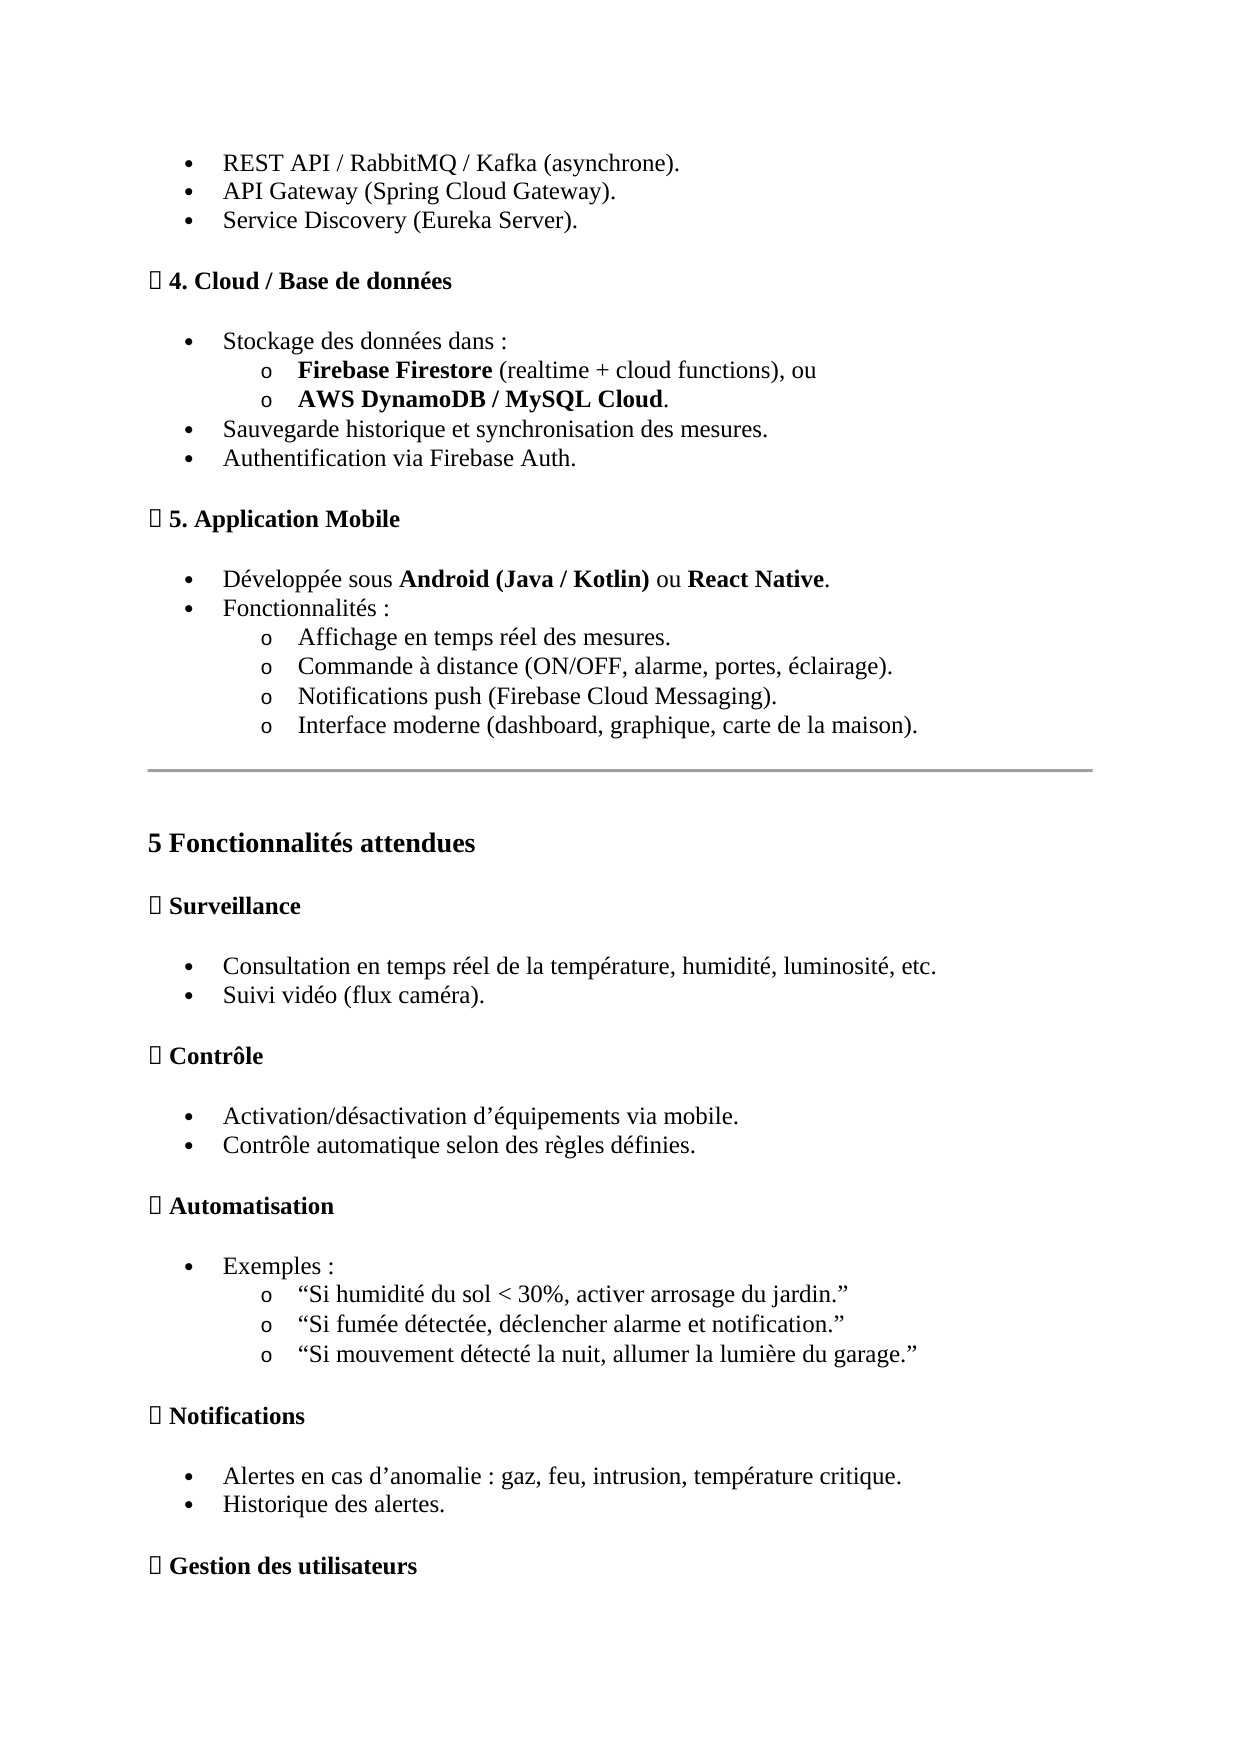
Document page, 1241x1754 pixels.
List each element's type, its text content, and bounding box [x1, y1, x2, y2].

list Exemples : [185, 1251, 1093, 1279]
list Authentification via Firebase Auth. [185, 443, 1093, 472]
list Historique des alertes. [185, 1489, 1093, 1518]
list Fonctionnalités : [185, 593, 1093, 622]
list Alertes en cas d’anomalie : gaz, feu, intrusion, température critique. [185, 1461, 1093, 1489]
list Consultation en temps réel de la température, humidité, luminosité, etc. [185, 951, 1093, 980]
list “Si fumée détectée, déclencher alarme et notification.” [260, 1309, 1093, 1339]
list Sauvegarde historique et synchronisation des mesures. [185, 414, 1093, 443]
list “Si mouvement détecté la nuit, allumer la lumière du garage.” [260, 1339, 1093, 1368]
text 🔸 Contrôle [148, 1038, 1093, 1072]
list REST API / RabbitMQ / Kafka (asynchrone). [185, 148, 1093, 176]
list Notifications push (Firebase Cloud Messaging). [260, 681, 1093, 710]
text 🔸 Notifications [148, 1397, 1093, 1432]
list Affichage en temps réel des mesures. [260, 622, 1093, 651]
list Activation/désactivation d’équipements via mobile. [185, 1101, 1093, 1130]
list AWS DynamoDB / MySQL Cloud. [260, 384, 1093, 414]
list Interface moderne (dashboard, graphique, carte de la maison). [260, 710, 1093, 740]
list Service Discovery (Eureka Server). [185, 205, 1093, 234]
list Commande à distance (ON/OFF, alarme, portes, éclairage). [260, 651, 1093, 681]
list “Si humidité du sol < 30%, activer arrosage du jardin.” [260, 1279, 1093, 1309]
text 🔹 5. Application Mobile [148, 501, 1093, 535]
text 5️ Fonctionnalités attendues [148, 826, 1093, 859]
text 🔸 Automatisation [148, 1188, 1093, 1222]
list Suivi vidéo (flux caméra). [185, 980, 1093, 1008]
text 🔸 Gestion des utilisateurs [148, 1547, 1093, 1581]
list Développée sous Android (Java / Kotlin) ou React Native. [185, 564, 1093, 593]
list Stockage des données dans : [185, 326, 1093, 355]
list Contrôle automatique selon des règles définies. [185, 1130, 1093, 1158]
text 🔸 Surveillance [148, 888, 1093, 922]
text 🔹 4. Cloud / Base de données [148, 263, 1093, 297]
list Firebase Firestore (realtime + cloud functions), ou [260, 355, 1093, 384]
list API Gateway (Spring Cloud Gateway). [185, 176, 1093, 205]
